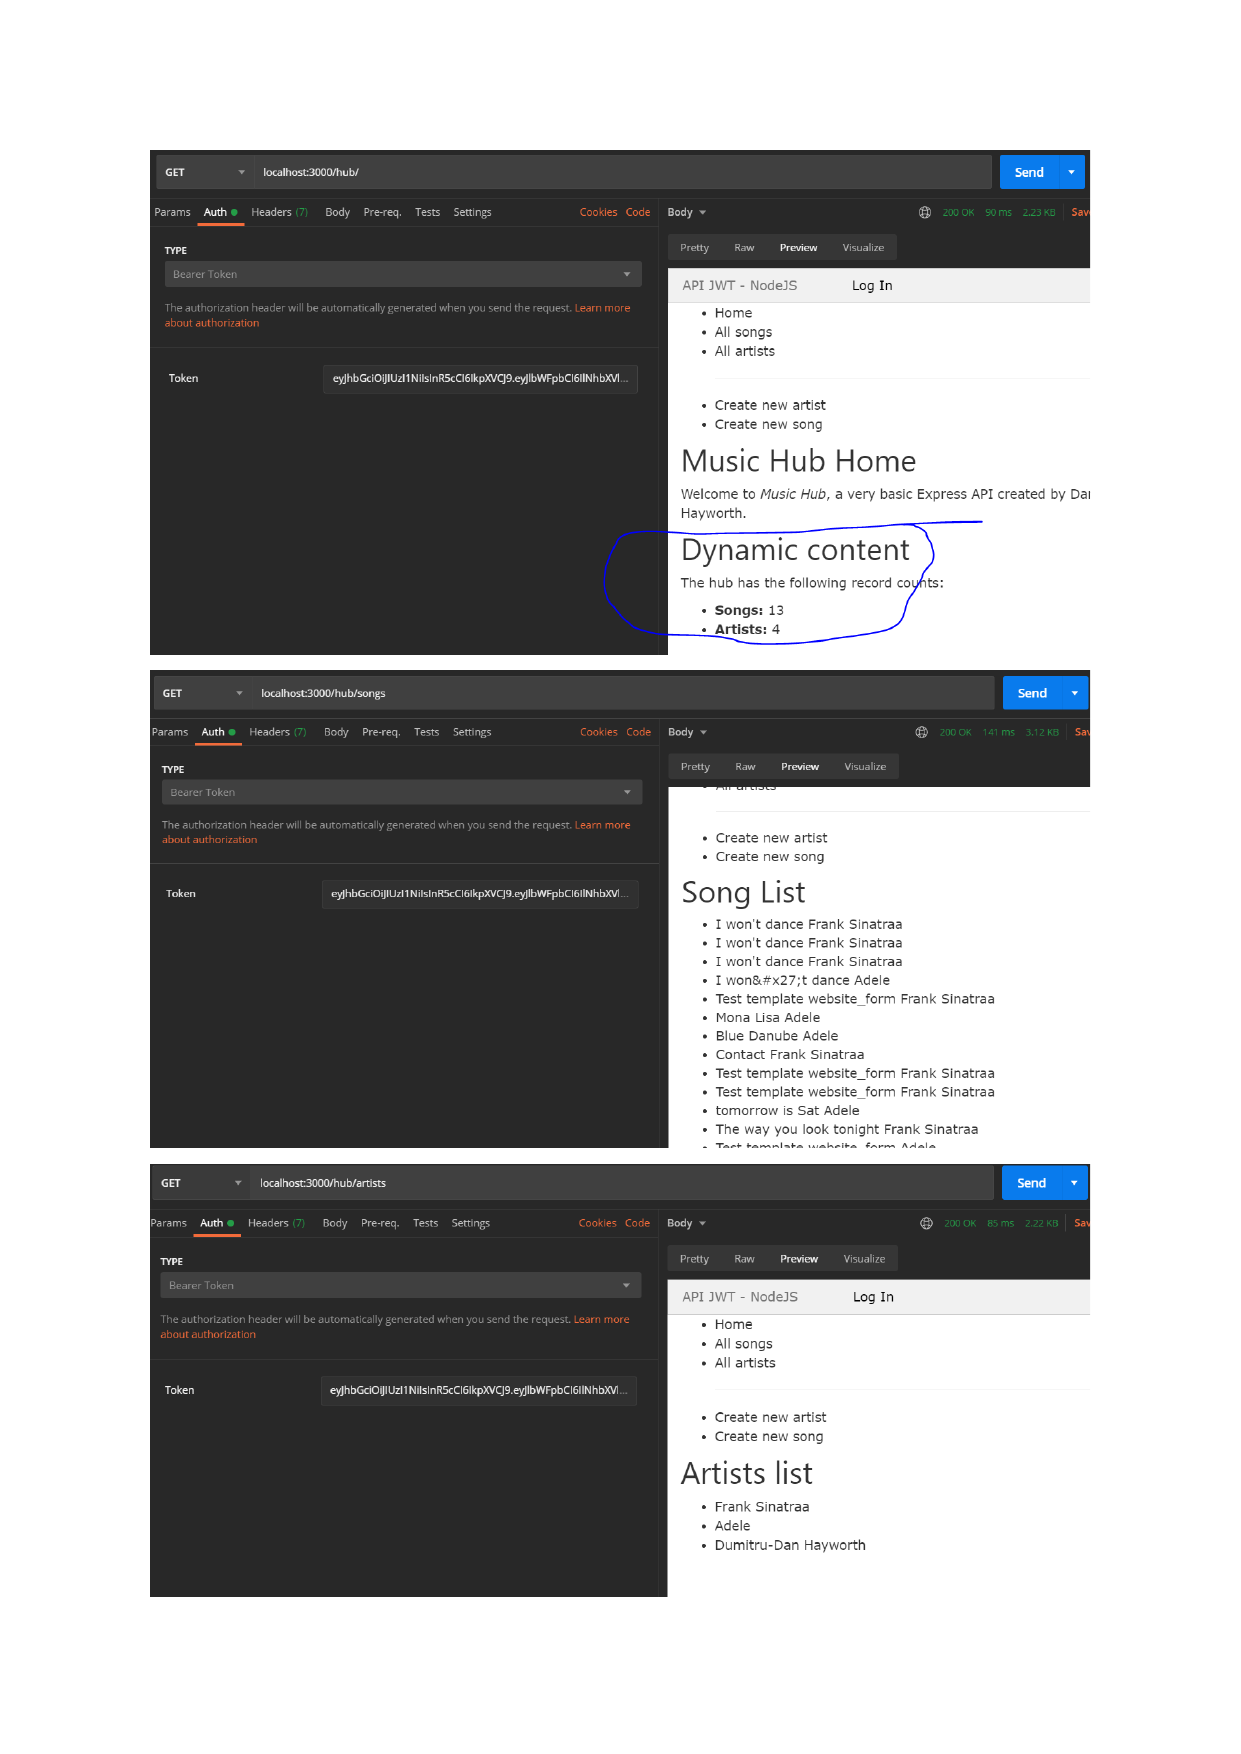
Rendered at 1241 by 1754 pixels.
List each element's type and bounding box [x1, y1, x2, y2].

picture [150, 150, 1091, 655]
picture [150, 670, 1091, 1148]
picture [150, 1164, 1091, 1597]
